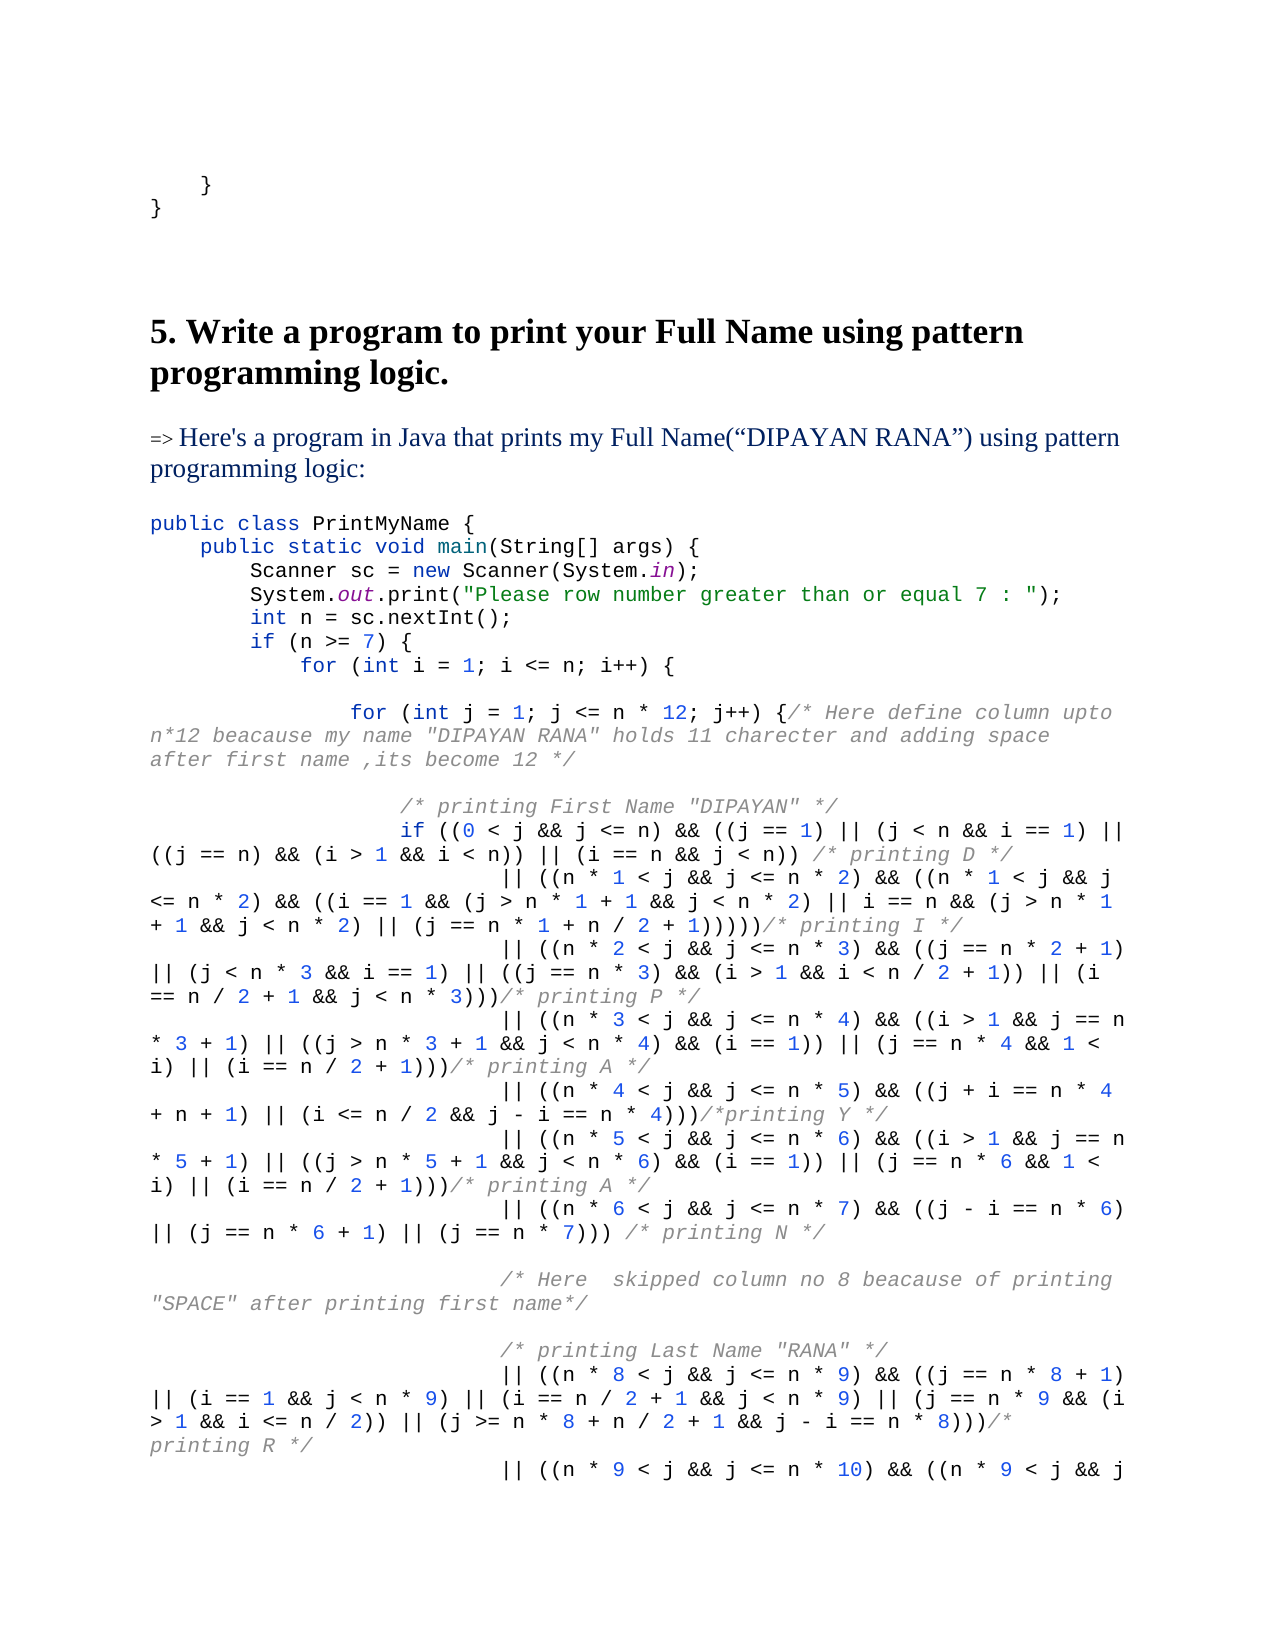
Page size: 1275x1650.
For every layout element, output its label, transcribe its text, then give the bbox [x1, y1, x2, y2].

text 5. Write a program to print your Full Name using pattern programming logic. [150, 310, 1125, 392]
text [150, 513, 1125, 1482]
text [150, 150, 1125, 221]
text => Here's a program in Java that prints my Full Name(“DIPAYAN RANA”) using pattern programming logic: [150, 421, 1125, 483]
